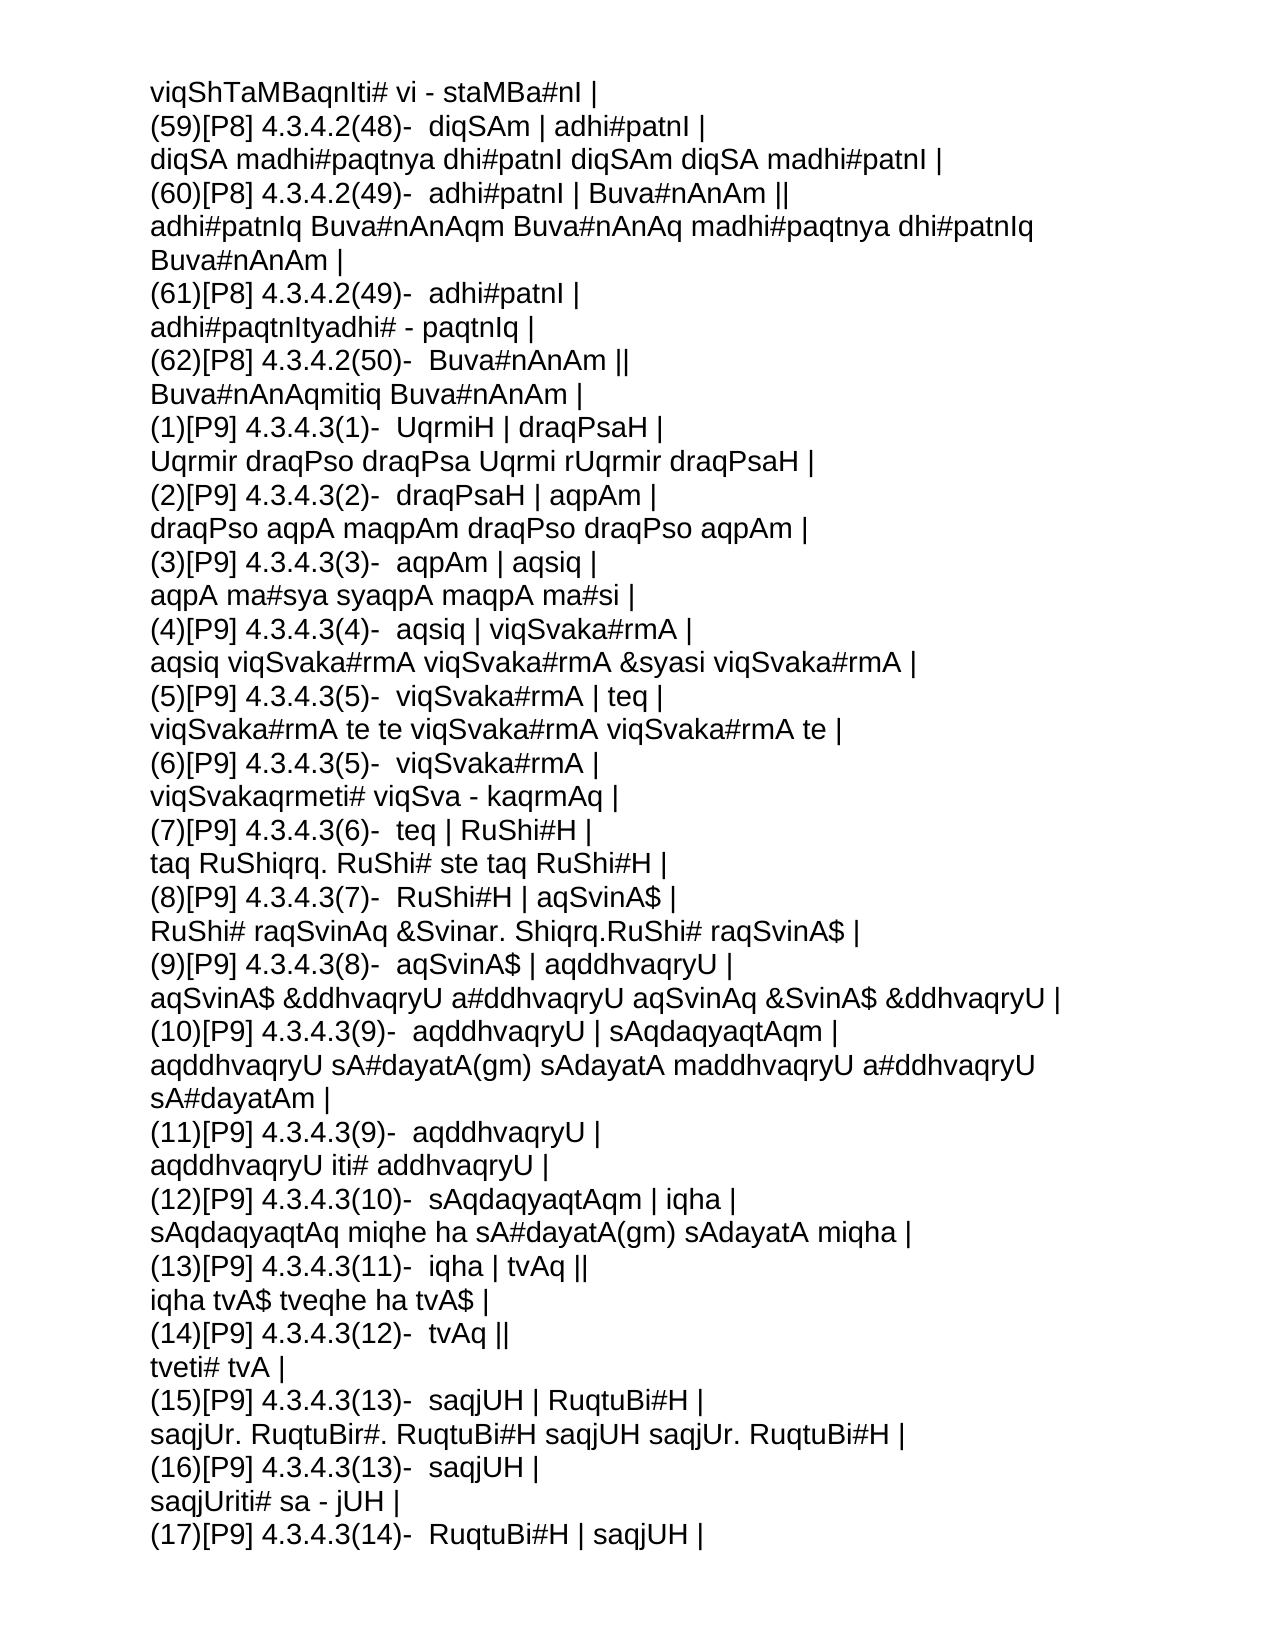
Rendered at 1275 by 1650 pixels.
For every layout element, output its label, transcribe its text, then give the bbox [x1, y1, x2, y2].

text draqPso aqpA maqpAm draqPso draqPso aqpAm | [150, 511, 1200, 544]
text adhi#patnIq Buva#nAnAqm Buva#nAnAq madhi#paqtnya dhi#patnIq Buva#nAnAm | [150, 209, 1200, 276]
text taq RuShiqrq. RuShi# ste taq RuShi#H | [150, 846, 1200, 880]
text aqSvinA$ &ddhvaqryU a#ddhvaqryU aqSvinAq &SvinA$ &ddhvaqryU | [150, 981, 1200, 1014]
text (14)[P9] 4.3.4.3(12)- tvAq || [150, 1316, 1200, 1349]
text (17)[P9] 4.3.4.3(14)- RuqtuBi#H | saqjUH | [150, 1517, 1200, 1551]
text viqSvakaqrmeti# viqSva - kaqrmAq | [150, 779, 1200, 813]
text (13)[P9] 4.3.4.3(11)- iqha | tvAq || [150, 1249, 1200, 1282]
text (2)[P9] 4.3.4.3(2)- draqPsaH | aqpAm | [150, 477, 1200, 511]
text (62)[P8] 4.3.4.2(50)- Buva#nAnAm || [150, 343, 1200, 377]
text Buva#nAnAqmitiq Buva#nAnAm | [150, 377, 1200, 410]
text (60)[P8] 4.3.4.2(49)- adhi#patnI | Buva#nAnAm || [150, 176, 1200, 209]
text (5)[P9] 4.3.4.3(5)- viqSvaka#rmA | teq | [150, 679, 1200, 712]
text (16)[P9] 4.3.4.3(13)- saqjUH | [150, 1450, 1200, 1484]
text (15)[P9] 4.3.4.3(13)- saqjUH | RuqtuBi#H | [150, 1383, 1200, 1417]
text Uqrmir draqPso draqPsa Uqrmi rUqrmir draqPsaH | [150, 444, 1200, 477]
text (10)[P9] 4.3.4.3(9)- aqddhvaqryU | sAqdaqyaqtAqm | [150, 1014, 1200, 1048]
text iqha tvA$ tveqhe ha tvA$ | [150, 1282, 1200, 1316]
text aqddhvaqryU iti# addhvaqryU | [150, 1148, 1200, 1182]
text aqddhvaqryU sA#dayatA(gm) sAdayatA maddhvaqryU a#ddhvaqryU sA#dayatAm | [150, 1048, 1200, 1115]
text saqjUr. RuqtuBir#. RuqtuBi#H saqjUH saqjUr. RuqtuBi#H | [150, 1417, 1200, 1450]
text aqsiq viqSvaka#rmA viqSvaka#rmA &syasi viqSvaka#rmA | [150, 645, 1200, 679]
text (61)[P8] 4.3.4.2(49)- adhi#patnI | [150, 276, 1200, 310]
text (6)[P9] 4.3.4.3(5)- viqSvaka#rmA | [150, 746, 1200, 779]
text (4)[P9] 4.3.4.3(4)- aqsiq | viqSvaka#rmA | [150, 612, 1200, 645]
text (1)[P9] 4.3.4.3(1)- UqrmiH | draqPsaH | [150, 410, 1200, 444]
text (7)[P9] 4.3.4.3(6)- teq | RuShi#H | [150, 813, 1200, 846]
text (9)[P9] 4.3.4.3(8)- aqSvinA$ | aqddhvaqryU | [150, 947, 1200, 981]
text adhi#paqtnItyadhi# - paqtnIq | [150, 310, 1200, 343]
text diqSA madhi#paqtnya dhi#patnI diqSAm diqSA madhi#patnI | [150, 142, 1200, 176]
text viqShTaMBaqnIti# vi - staMBa#nI | [150, 75, 1200, 108]
text sAqdaqyaqtAq miqhe ha sA#dayatA(gm) sAdayatA miqha | [150, 1215, 1200, 1249]
text RuShi# raqSvinAq &Svinar. Shiqrq.RuShi# raqSvinA$ | [150, 913, 1200, 947]
text tveti# tvA | [150, 1349, 1200, 1383]
text (59)[P8] 4.3.4.2(48)- diqSAm | adhi#patnI | [150, 108, 1200, 142]
text (11)[P9] 4.3.4.3(9)- aqddhvaqryU | [150, 1115, 1200, 1148]
text (8)[P9] 4.3.4.3(7)- RuShi#H | aqSvinA$ | [150, 880, 1200, 913]
text saqjUriti# sa - jUH | [150, 1484, 1200, 1517]
text (3)[P9] 4.3.4.3(3)- aqpAm | aqsiq | [150, 544, 1200, 578]
text (12)[P9] 4.3.4.3(10)- sAqdaqyaqtAqm | iqha | [150, 1182, 1200, 1215]
text viqSvaka#rmA te te viqSvaka#rmA viqSvaka#rmA te | [150, 712, 1200, 746]
text aqpA ma#sya syaqpA maqpA ma#si | [150, 578, 1200, 612]
